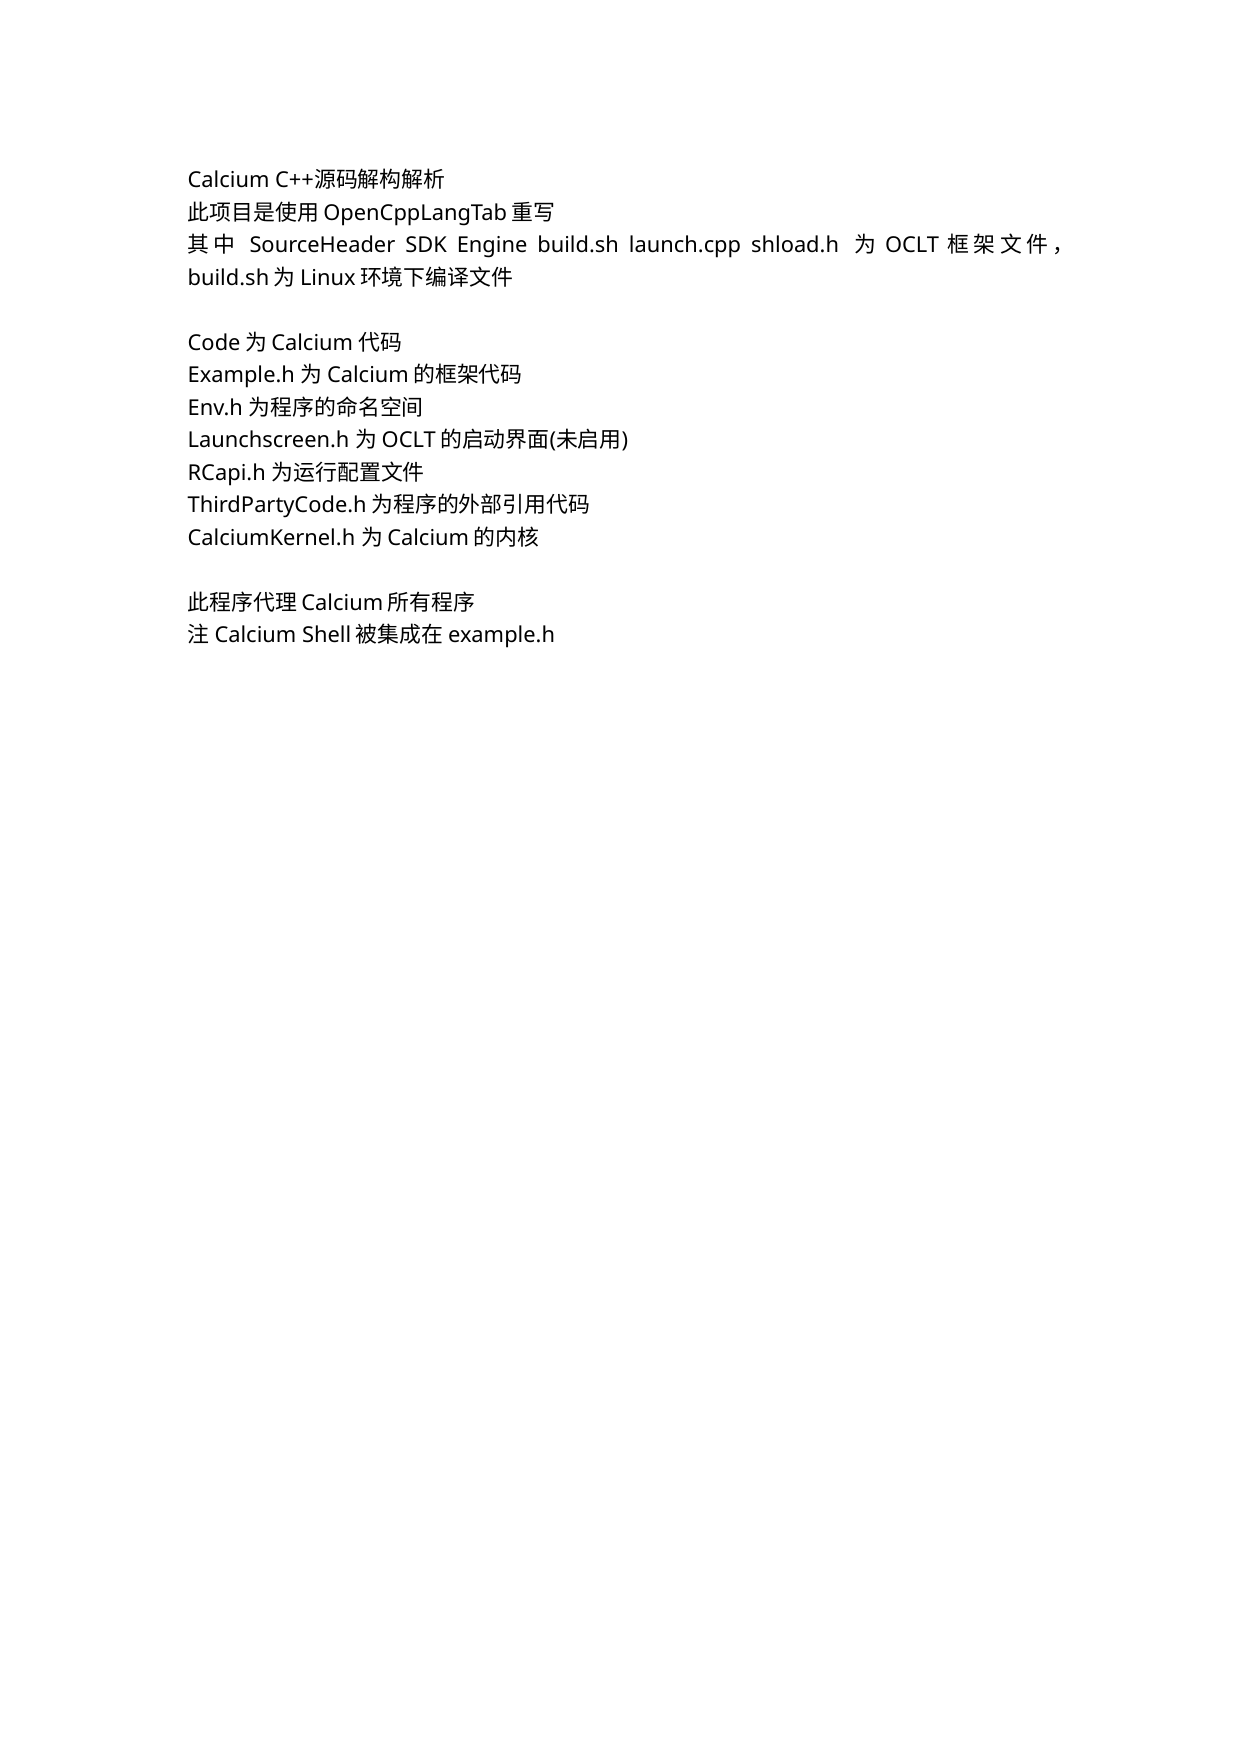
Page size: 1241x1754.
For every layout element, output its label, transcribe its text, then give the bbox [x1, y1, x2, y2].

text 注 Calcium Shell被集成在 example.h [187, 617, 1053, 649]
text CalciumKernel.h 为Calcium的内核 [187, 519, 1053, 552]
text ThirdPartyCode.h为程序的外部引用代码 [187, 487, 1053, 519]
text Env.h 为程序的命名空间 [187, 389, 1053, 422]
text Calcium C++源码解构解析 [187, 162, 1053, 194]
text 其中 SourceHeader SDK Engine build.sh launch.cpp shload.h 为OCLT框架文件，build.sh为Linux环境下编译文件 [187, 227, 1053, 292]
text Example.h 为Calcium的框架代码 [187, 357, 1053, 389]
text 此项目是使用OpenCppLangTab重写 [187, 194, 1053, 227]
text Code为Calcium 代码 [187, 324, 1053, 357]
text RCapi.h 为运行配置文件 [187, 454, 1053, 487]
text 此程序代理Calcium所有程序 [187, 584, 1053, 617]
text Launchscreen.h 为OCLT的启动界面(未启用) [187, 422, 1053, 454]
